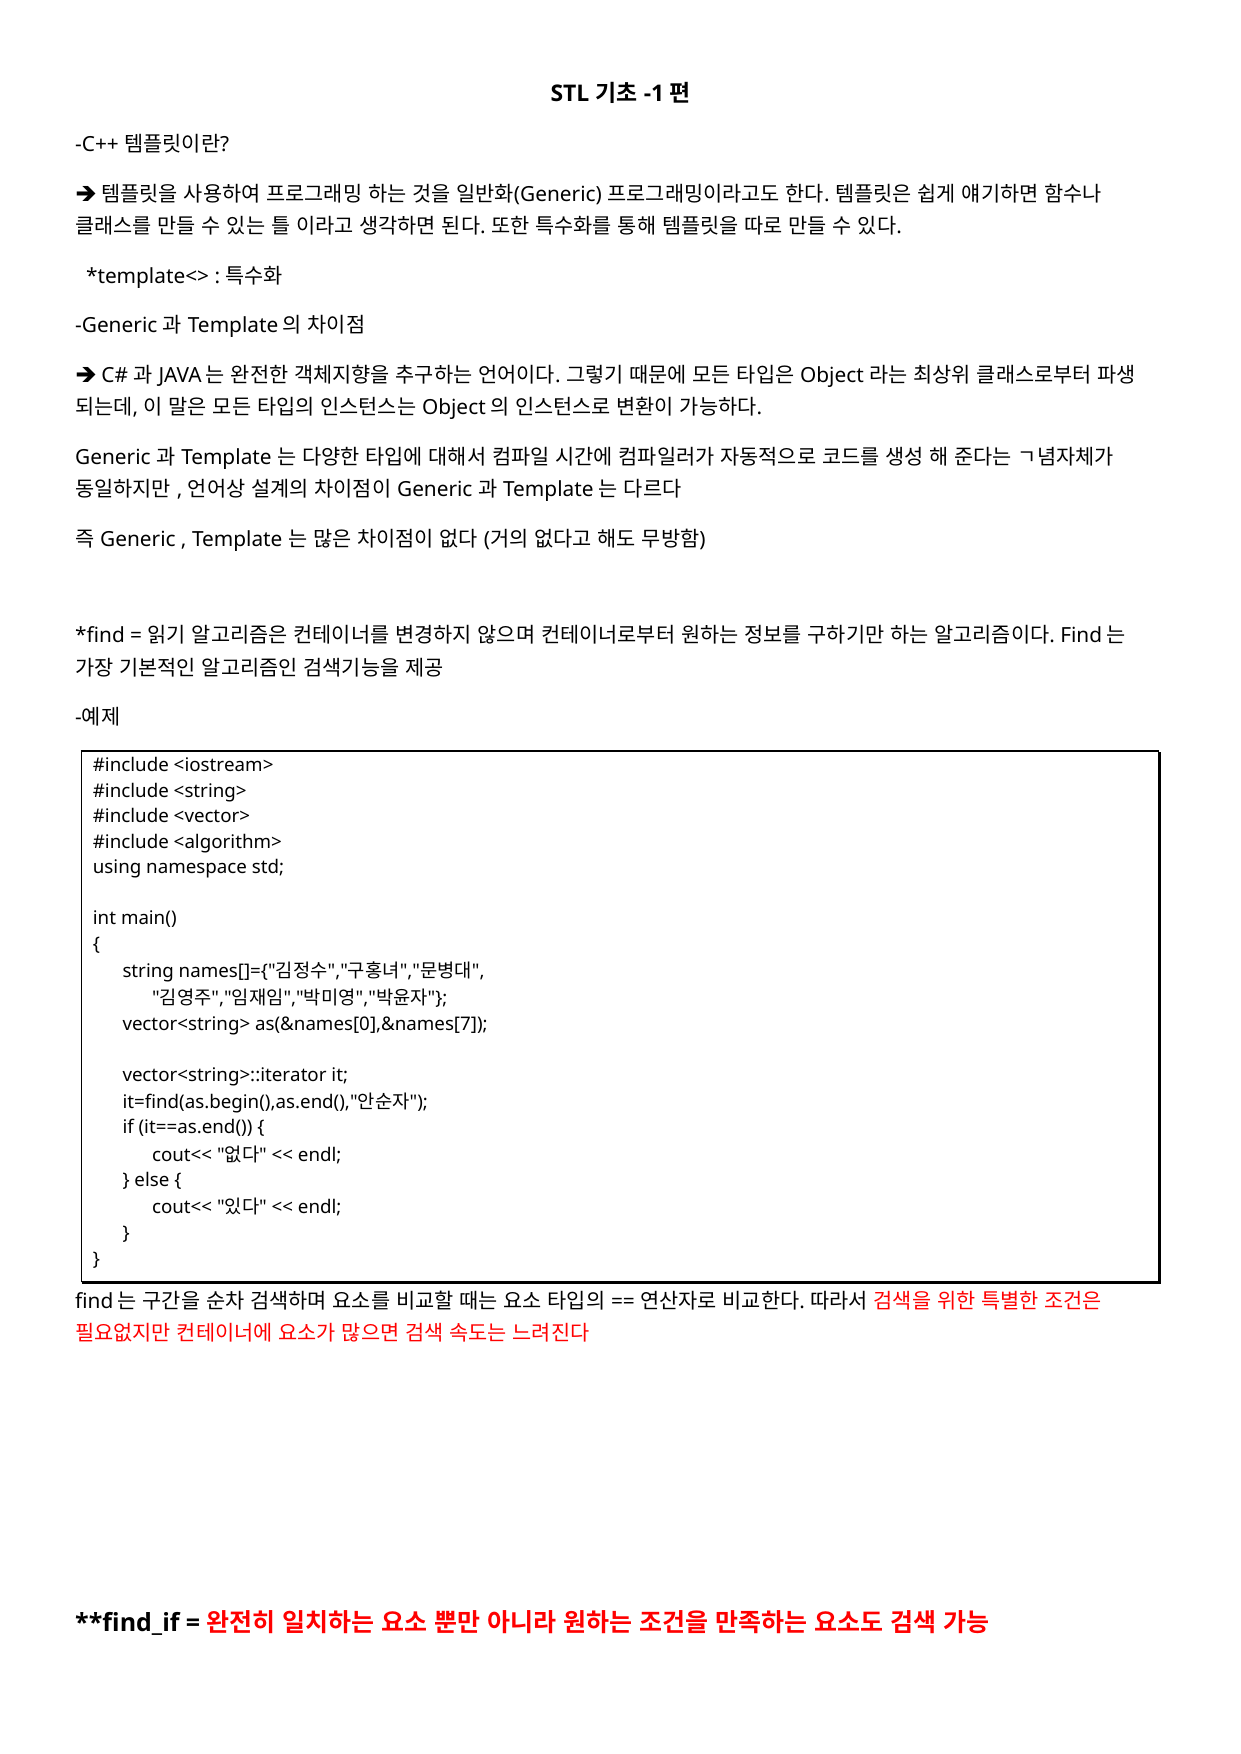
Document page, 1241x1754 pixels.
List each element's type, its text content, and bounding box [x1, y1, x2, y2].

text it=find(as.begin(),as.end(),"안순자"); [82, 1085, 1158, 1112]
text find는 구간을 순차 검색하며 요소를 비교할 때는 요소 타입의 == 연산자로 비교한다. 따라서 검색을 위한 특별한 조건은 필요없지만 컨테이너에 요소가 많으면 검색 속도는 느려진다 [75, 1284, 1165, 1347]
text STL 기초 -1편 [75, 75, 1165, 108]
text *find = 읽기 알고리즘은 컨테이너를 변경하지 않으며 컨테이너로부터 원하는 정보를 구하기만 하는 알고리즘이다. Find는 가장 기본적인 알고리즘인 검색기능을 제공 [75, 619, 1165, 682]
text using namespace std; [82, 852, 1158, 879]
text string names[]={"김정수","구홍녀","문병대", [82, 954, 1158, 981]
text -예제 [75, 701, 1165, 731]
text #include <vector> [82, 801, 1158, 827]
text { [82, 929, 1158, 954]
text } [82, 1218, 1158, 1243]
text vector<string> as(&names[0],&names[7]); [82, 1008, 1158, 1036]
text #include <iostream> [82, 752, 1158, 776]
text C# 과 JAVA는 완전한 객체지향을 추구하는 언어이다. 그렇기 때문에 모든 타입은 Object 라는 최상위 클래스로부터 파생 되는데, 이 말은 모든 타입의 인스턴스는 Object의 인스턴스로 변환이 가능하다. [75, 358, 1165, 421]
text vector<string>::iterator it; [82, 1059, 1158, 1085]
text #include <algorithm> [82, 827, 1158, 852]
text } [82, 1243, 1158, 1281]
text Generic 과 Template 는 다양한 타입에 대해서 컴파일 시간에 컴파일러가 자동적으로 코드를 생성 해 준다는 ㄱ념자체가 동일하지만 , 언어상 설계의 차이점이 Generic 과 Template 는 다르다 [75, 440, 1165, 503]
text #include <string> [82, 776, 1158, 801]
text cout<< "없다" << endl; [82, 1138, 1158, 1165]
text -C++ 템플릿이란? [75, 128, 1165, 158]
text } else { [82, 1165, 1158, 1191]
text if (it==as.end()) { [82, 1112, 1158, 1138]
text *template<> : 특수화 [75, 259, 1165, 289]
text int main() [82, 903, 1158, 929]
text "김영주","임재임","박미영","박윤자"}; [82, 981, 1158, 1008]
text 템플릿을 사용하여 프로그래밍 하는 것을 일반화(Generic) 프로그래밍이라고도 한다. 템플릿은 쉽게 얘기하면 함수나 클래스를 만들 수 있는 틀 이라고 생각하면 된다. 또한 특수화를 통해 템플릿을 따로 만들 수 있다. [75, 177, 1165, 240]
text -Generic 과 Template의 차이점 [75, 308, 1165, 339]
text **find_if = 완전히 일치하는 요소 뿐만 아니라 원하는 조건을 만족하는 요소도 검색 가능 [75, 1602, 1165, 1638]
text 즉 Generic , Template 는 많은 차이점이 없다 (거의 없다고 해도 무방함) [75, 522, 1165, 552]
text cout<< "있다" << endl; [82, 1191, 1158, 1218]
